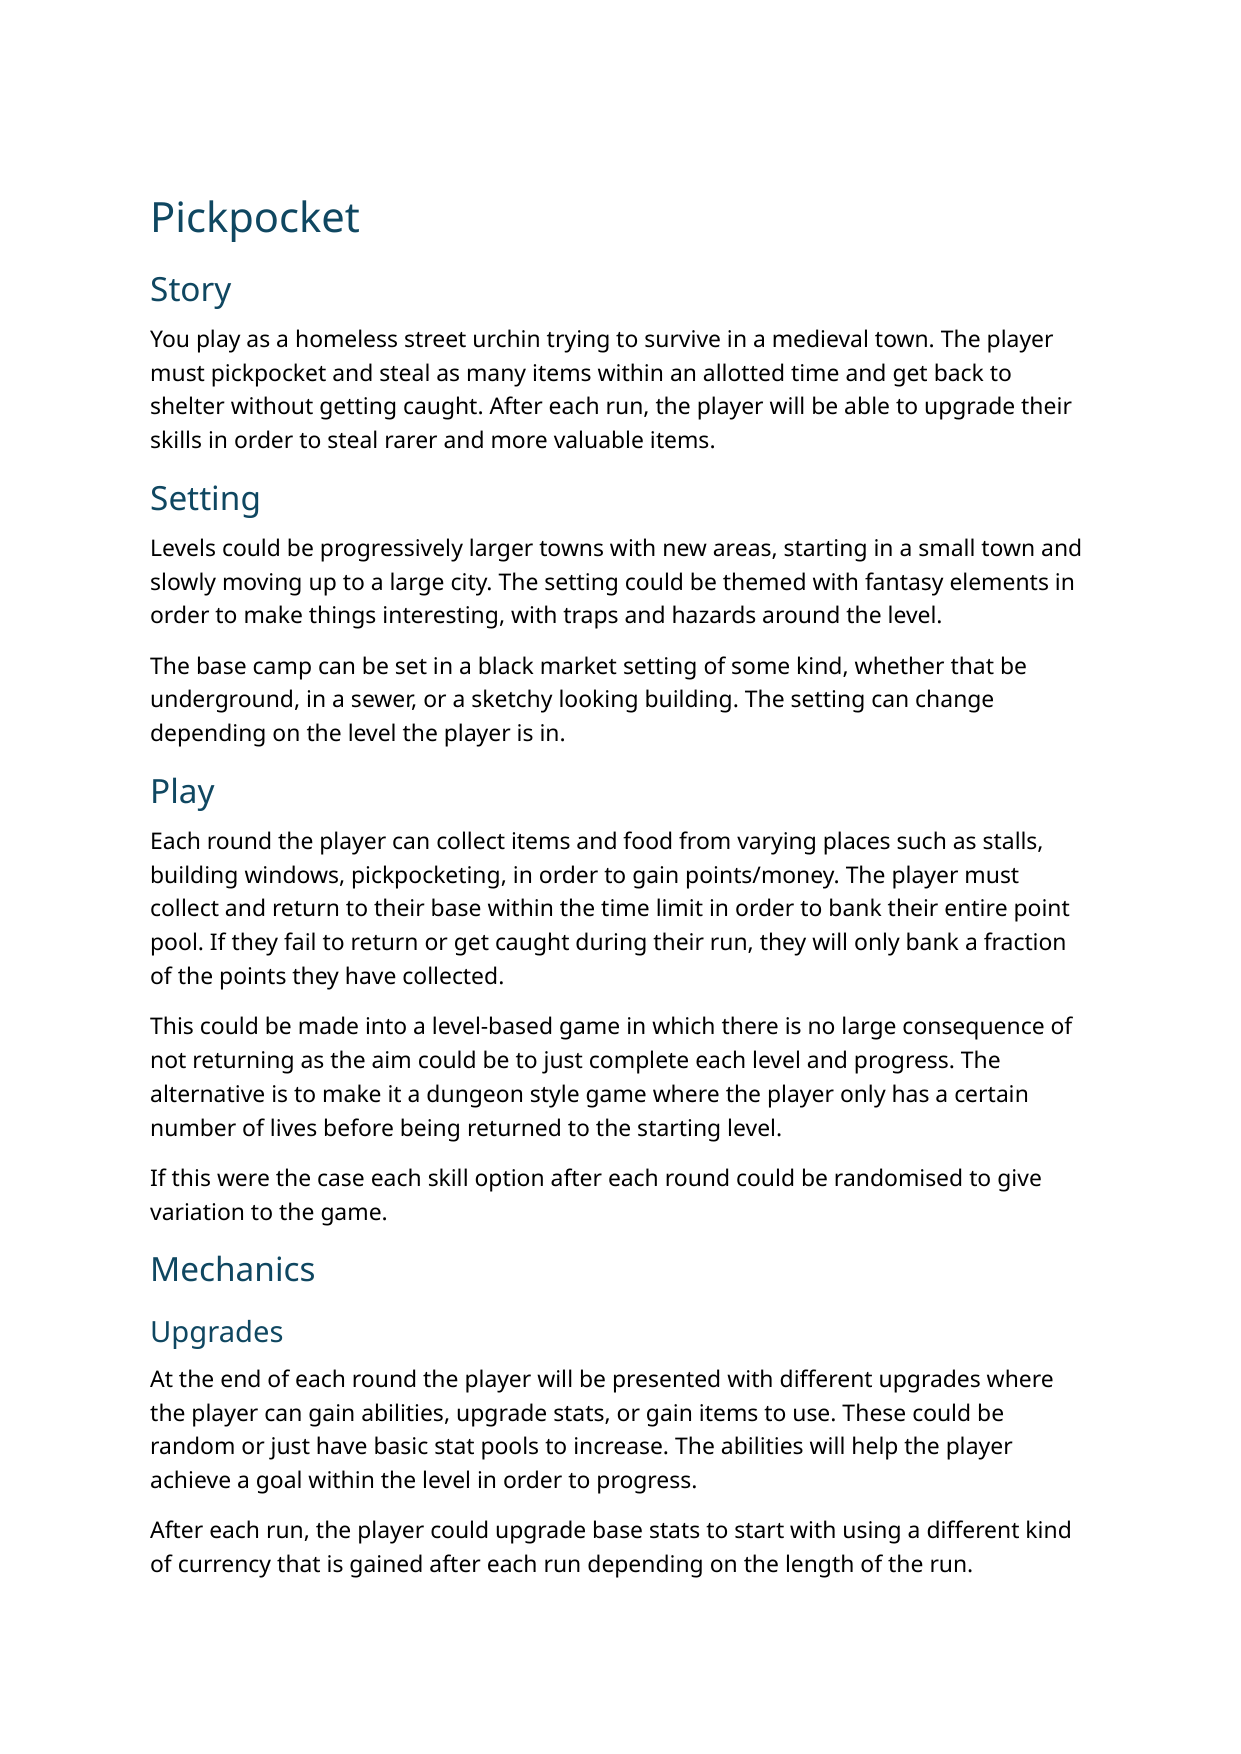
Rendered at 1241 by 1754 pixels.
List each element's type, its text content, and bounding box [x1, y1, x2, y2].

text If this were the case each skill option after each round could be randomised to give variation to the game. [150, 1162, 1090, 1227]
text Levels could be progressively larger towns with new areas, starting in a small town and slowly moving up to a large city. The setting could be themed with fantasy elements in order to make things interesting, with traps and hazards around the level. [150, 532, 1090, 630]
subtitle Pickpocket [150, 187, 1090, 244]
subtitle Upgrades [150, 1312, 1090, 1351]
text Each round the player can collect items and food from varying places such as stalls, building windows, pickpocketing, in order to gain points/money. The player must collect and return to their base within the time limit in order to bank their entire point pool. If they fail to return or get caught during their run, they will only bank a fraction of the points they have collected. [150, 825, 1090, 991]
text After each run, the player could upgrade base stats to start with using a different kind of currency that is gained after each run depending on the length of the run. [150, 1514, 1090, 1579]
subtitle Play [150, 767, 1090, 813]
text This could be made into a level-based game in which there is no large consequence of not returning as the aim could be to just complete each level and progress. The alternative is to make it a dungeon style game where the player only has a certain number of lives before being returned to the starting level. [150, 1010, 1090, 1143]
subtitle Story [150, 265, 1090, 311]
text At the end of each round the player will be presented with different upgrades where the player can gain abilities, upgrade stats, or gain items to use. These could be random or just have basic stat pools to increase. The abilities will help the player achieve a goal within the level in order to progress. [150, 1363, 1090, 1495]
text You play as a homeless street urchin trying to survive in a medieval town. The player must pickpocket and steal as many items within an allotted time and get back to shelter without getting caught. After each run, the player will be able to upgrade their skills in order to steal rarer and more valuable items. [150, 323, 1090, 455]
text The base camp can be set in a black market setting of some kind, whether that be underground, in a sewer, or a sketchy looking building. The setting can change depending on the level the player is in. [150, 649, 1090, 748]
subtitle Mechanics [150, 1246, 1090, 1291]
subtitle Setting [150, 474, 1090, 520]
